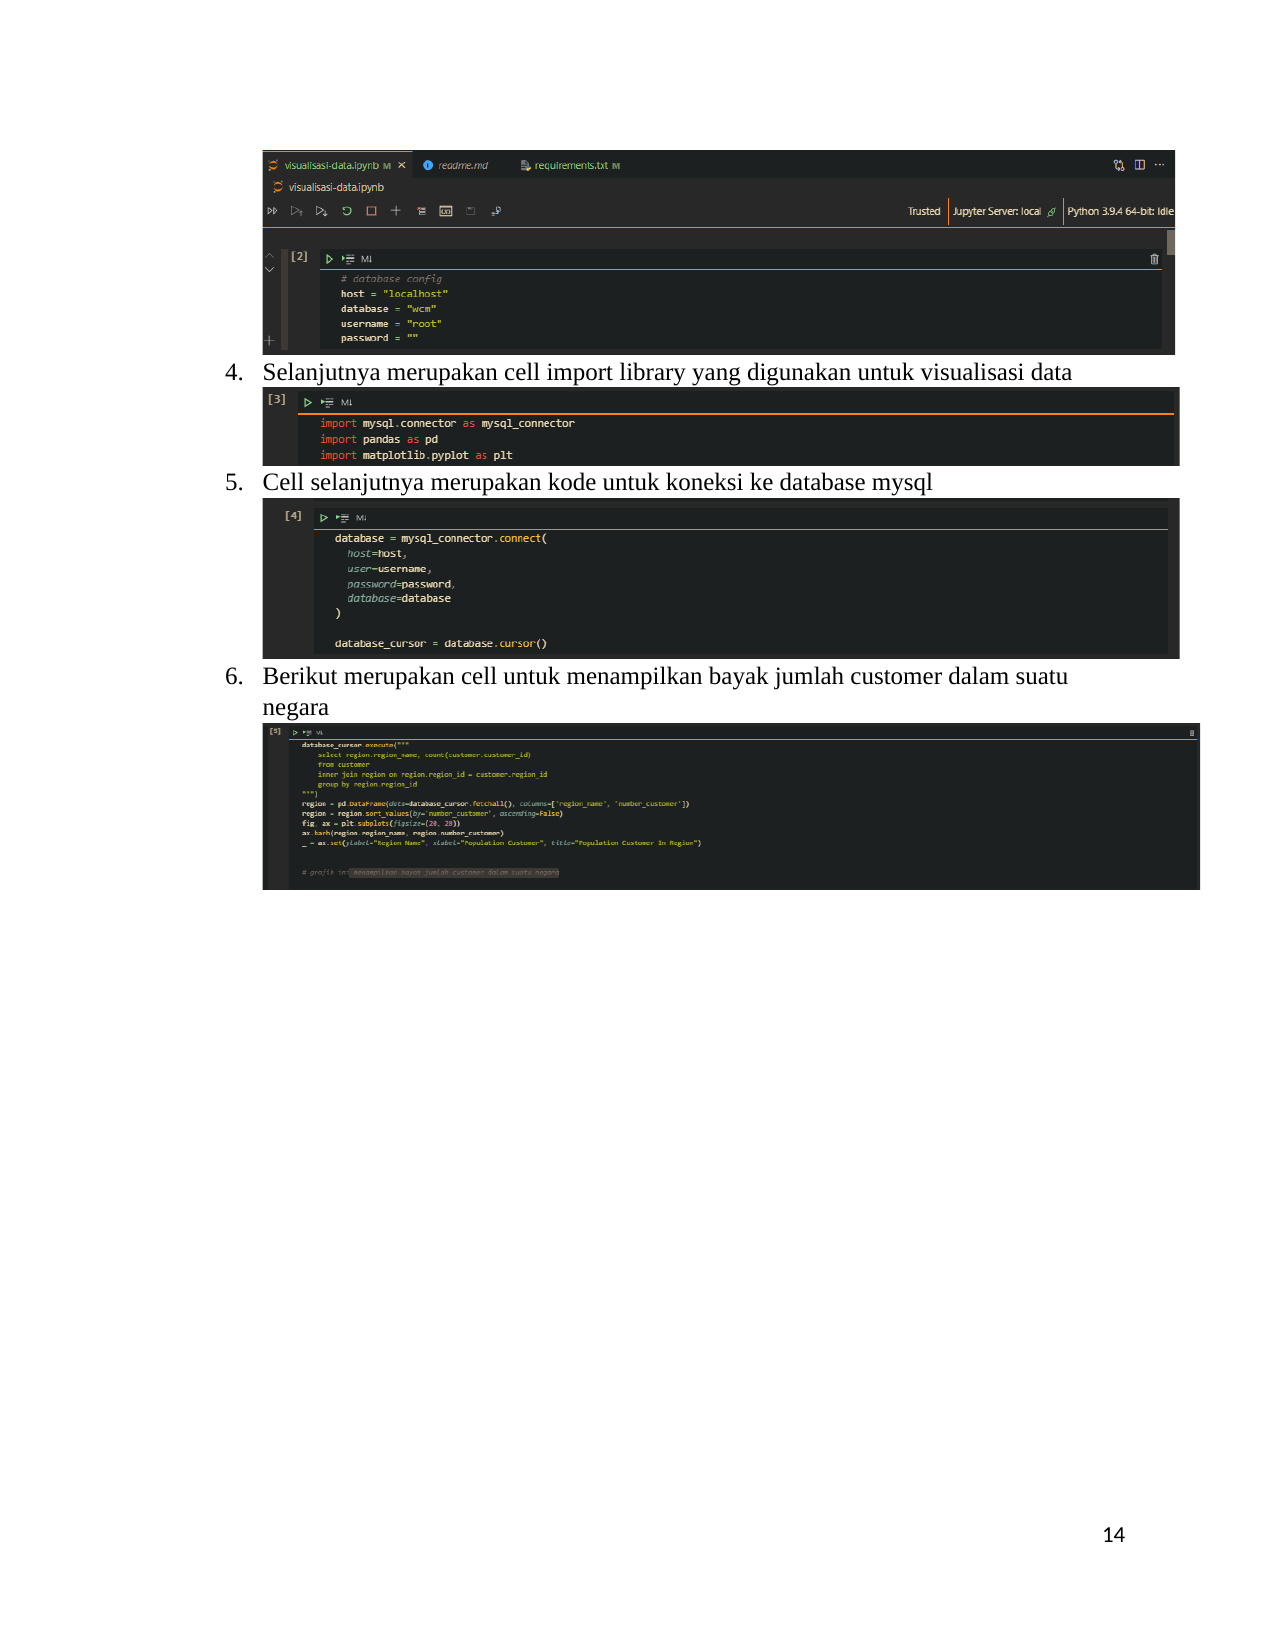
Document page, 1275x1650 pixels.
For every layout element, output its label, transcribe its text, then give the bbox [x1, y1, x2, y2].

picture [262, 723, 1201, 890]
picture [262, 498, 1180, 659]
list Berikut merupakan cell untuk menampilkan bayak jumlah customer dalam suatu negara [225, 661, 1125, 721]
list Cell selanjutnya merupakan kode untuk koneksi ke database mysql [225, 467, 1125, 496]
picture [262, 387, 1180, 466]
picture [262, 150, 1175, 355]
list Selanjutnya merupakan cell import library yang digunakan untuk visualisasi data [225, 357, 1125, 386]
